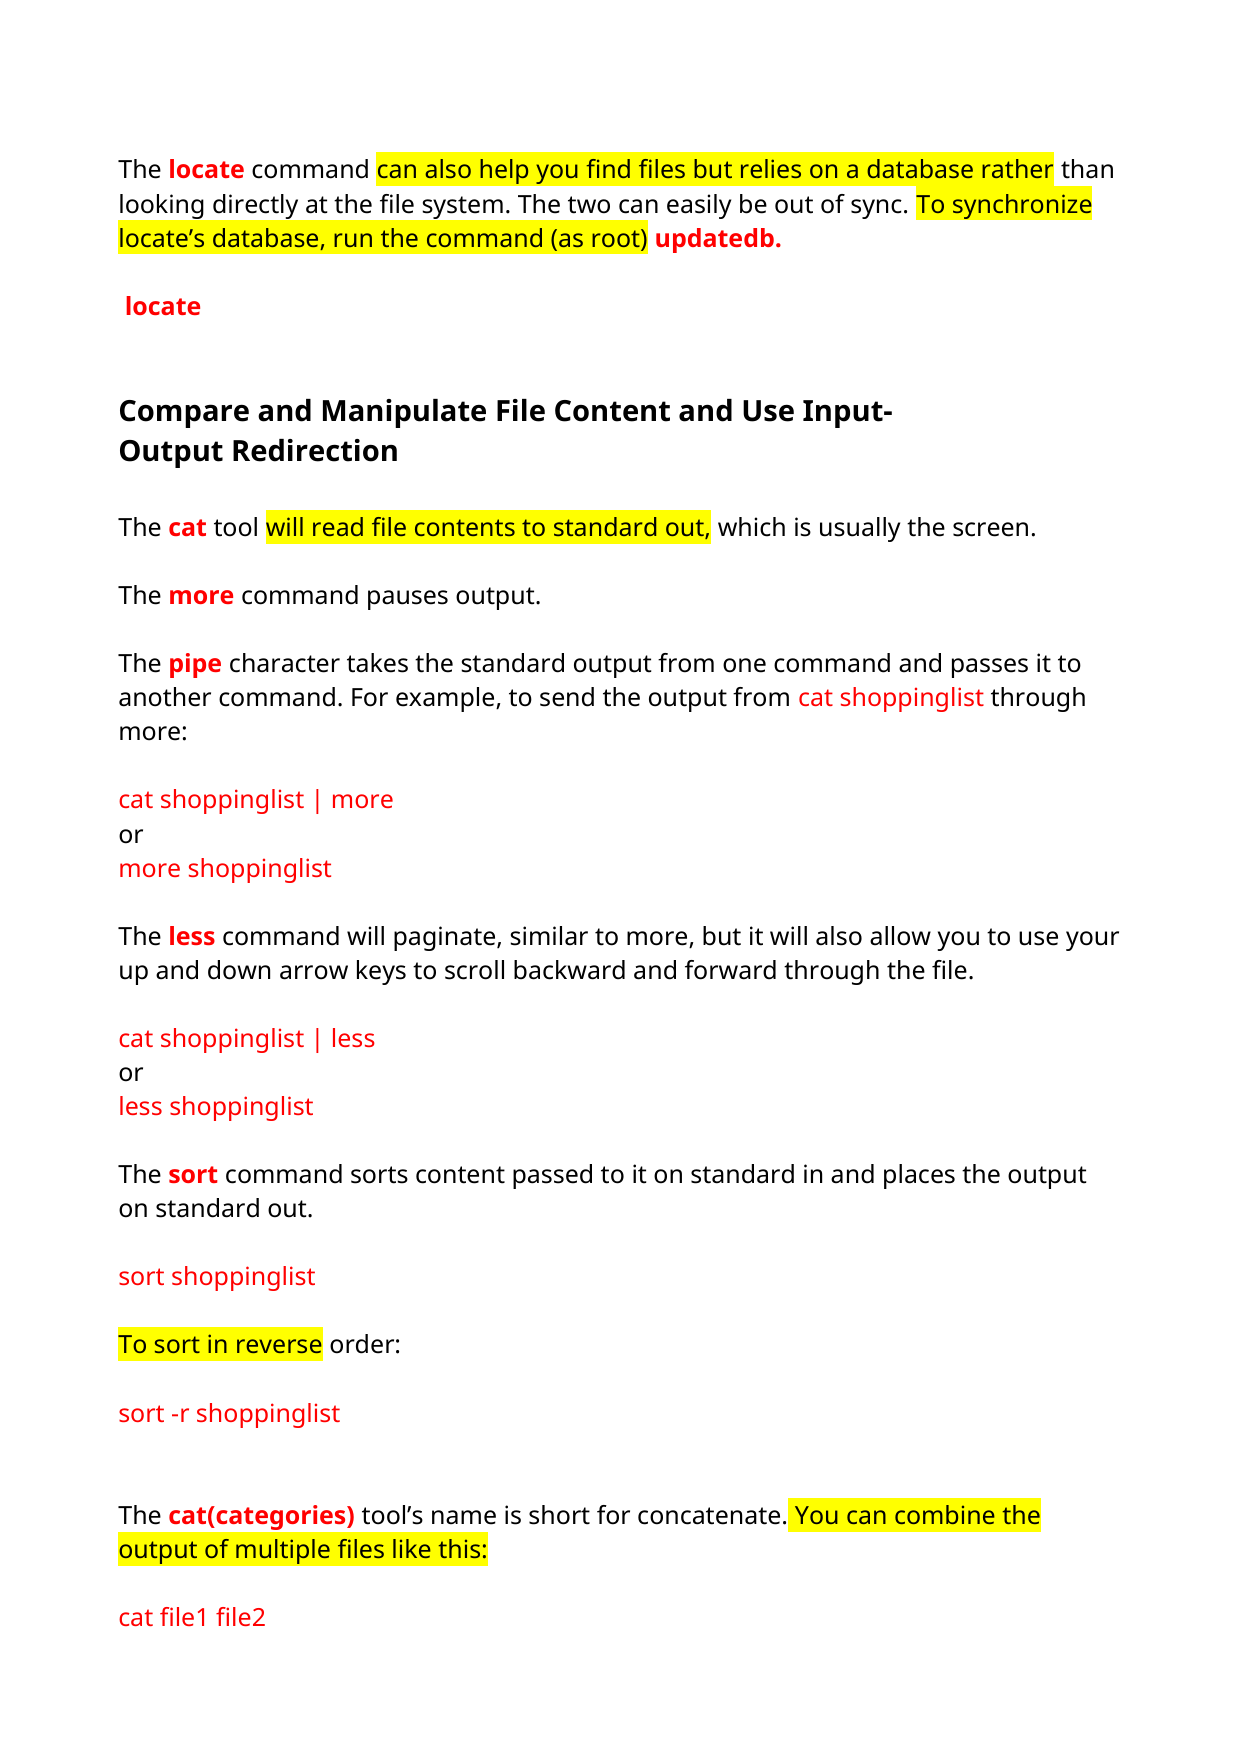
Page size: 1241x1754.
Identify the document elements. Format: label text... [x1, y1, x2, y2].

text more shoppinglist [118, 850, 1122, 884]
text The cat(categories) tool’s name is short for concatenate. You can combine the output of multiple files like this: [118, 1497, 1122, 1566]
text Output Redirection [118, 430, 1122, 470]
text or [118, 816, 1122, 850]
text cat shoppinglist | less [118, 1021, 1122, 1055]
text The cat tool will read file contents to standard out, which is usually the screen. [118, 510, 266, 544]
text The cat tool will read file contents to standard out, which is usually the screen. [711, 510, 1122, 544]
text or [118, 1055, 1122, 1089]
text The pipe character takes the standard output from one command and passes it to another command. For example, to send the output from cat shoppinglist through more: [118, 646, 1122, 748]
text The less command will paginate, similar to more, but it will also allow you to use your up and down arrow keys to scroll backward and forward through the file. [118, 918, 1122, 987]
text The more command pauses output. [118, 578, 1122, 612]
text locate [118, 288, 1122, 322]
text sort shoppinglist [118, 1259, 1122, 1293]
text The locate command can also help you find files but relies on a database rather than looking directly at the file system. The two can easily be out of sync. To synchronize locate’s database, run the command (as root) updatedb. [118, 152, 1122, 254]
text cat file1 file2 [118, 1600, 1122, 1634]
text less shoppinglist [118, 1089, 1122, 1123]
text cat shoppinglist | more [118, 782, 1122, 816]
text The sort command sorts content passed to it on standard in and places the output on standard out. [118, 1157, 1122, 1225]
text Compare and Manipulate File Content and Use Input- [118, 391, 1122, 430]
text To sort in reverse order: [323, 1327, 1122, 1361]
text sort -r shoppinglist [118, 1395, 1122, 1429]
